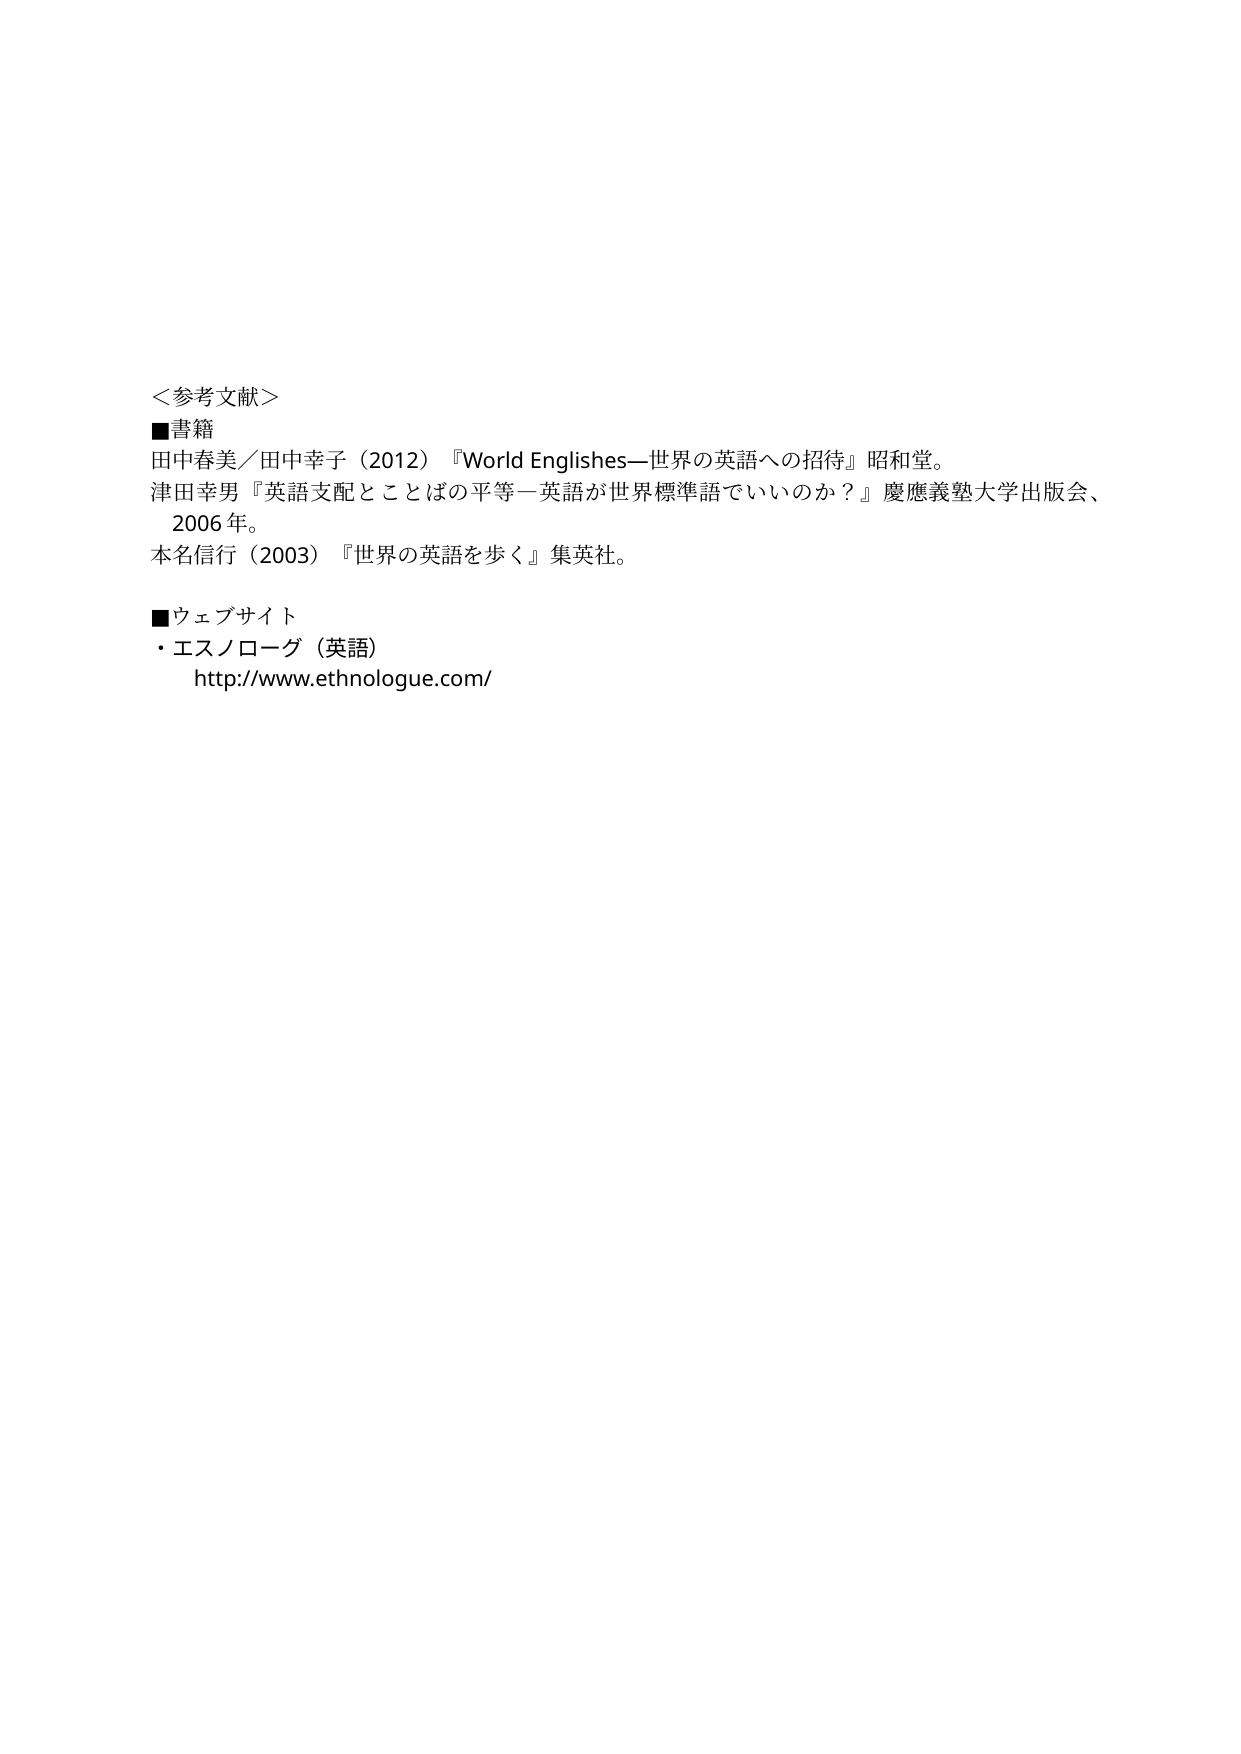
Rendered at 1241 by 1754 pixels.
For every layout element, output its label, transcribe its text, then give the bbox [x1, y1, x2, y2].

text 本名信行（2003）『世界の英語を歩く』集英社。 [150, 538, 1090, 569]
text 田中春美／田中幸子（2012）『World Englishes―世界の英語への招待』昭和堂。 [150, 443, 1090, 475]
text ■書籍 [150, 412, 1090, 443]
text http://www.ethnologue.com/ [150, 662, 1090, 692]
text ■ウェブサイト [150, 599, 1090, 631]
text ・エスノローグ（英語） [150, 631, 1090, 662]
text 津田幸男『英語支配とことばの平等―英語が世界標準語でいいのか？』慶應義塾大学出版会、2006年。 [150, 475, 1090, 538]
text ＜参考文献＞ [150, 380, 1090, 412]
